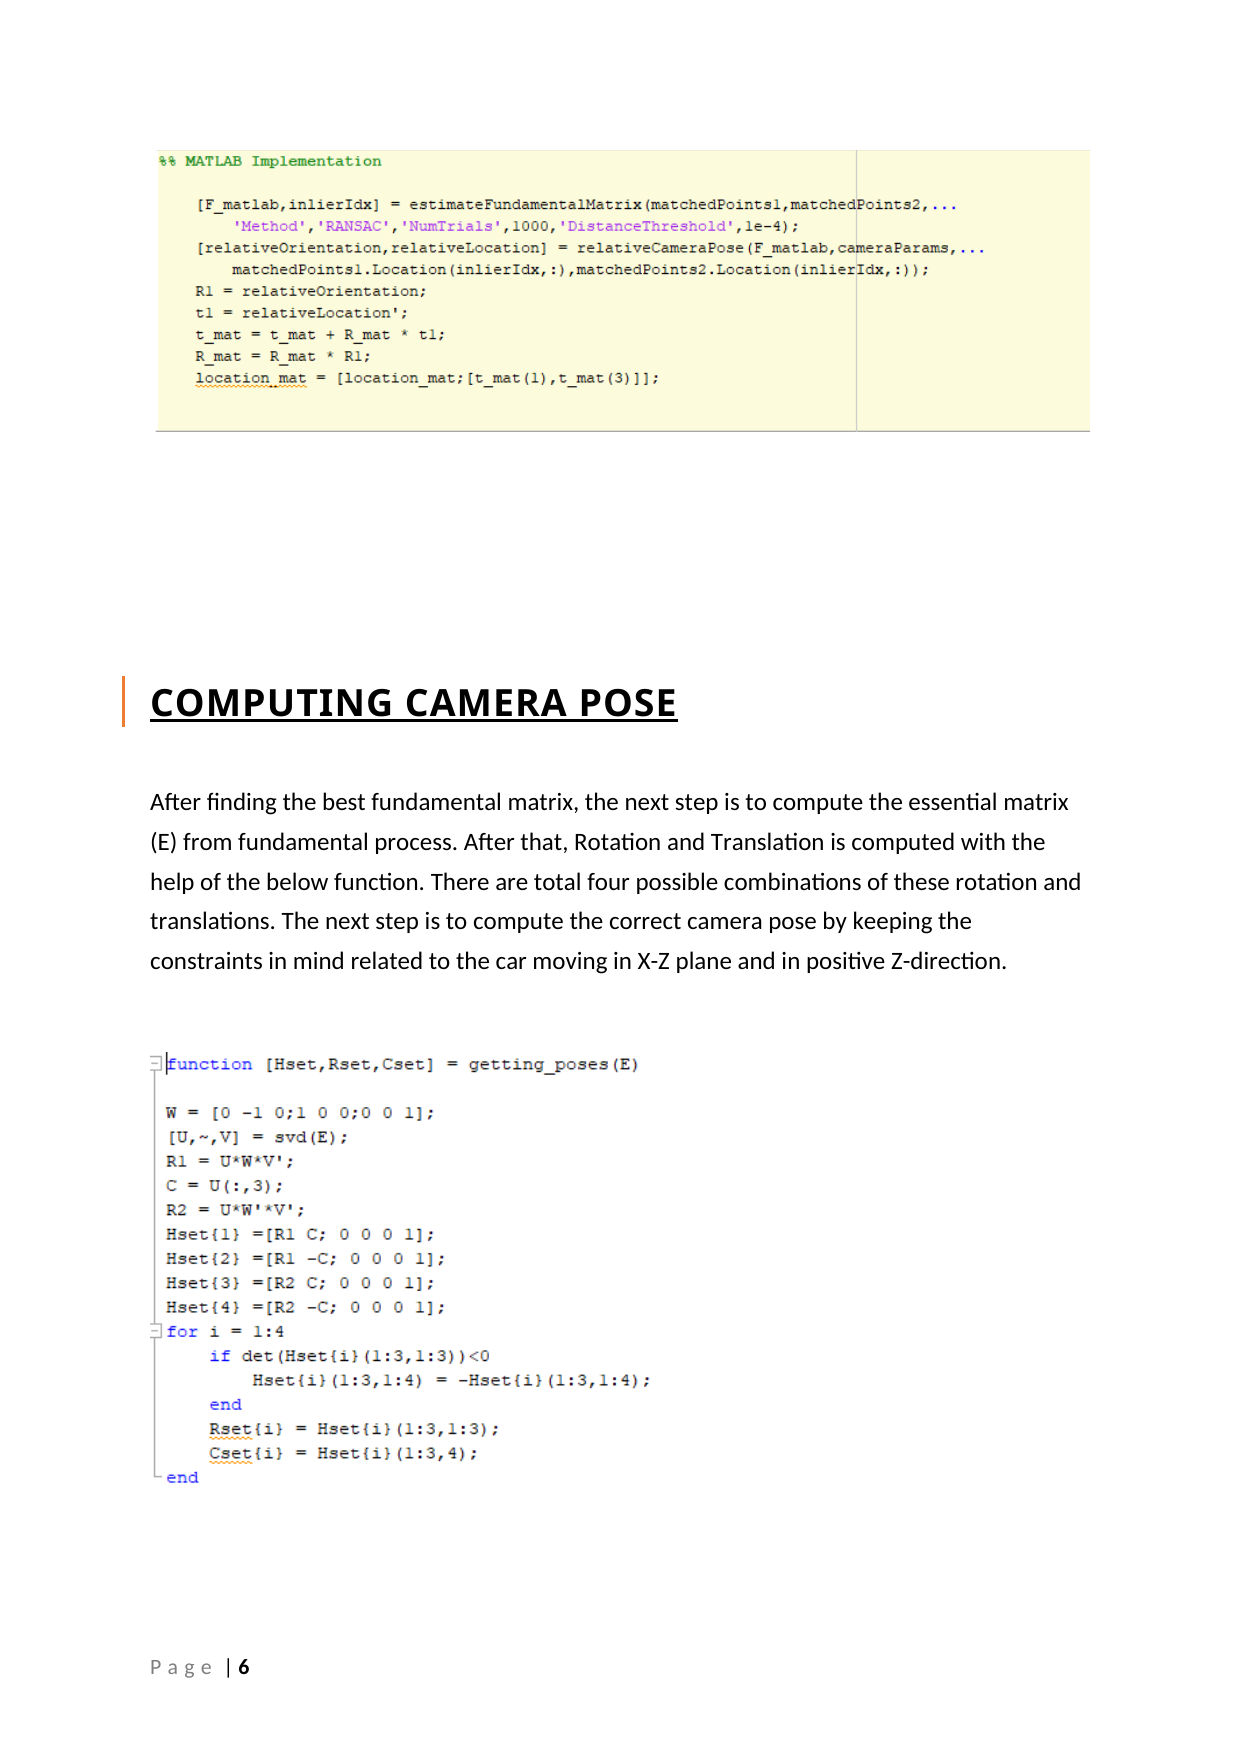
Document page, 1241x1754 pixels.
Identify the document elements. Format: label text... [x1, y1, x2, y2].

subtitle COMPUTING CAMERA POSE [125, 676, 1090, 727]
picture [150, 1052, 693, 1518]
text After finding the best fundamental matrix, the next step is to compute the essential matrix (E) from fundamental process. After that, Rotation and Translation is computed with the help of the below function. There are total four possible combinations of these rotation and translations. The next step is to compute the correct camera pose by keeping the constraints in mind related to the car moving in X-Z plane and in positive Z-direction. [150, 786, 1090, 975]
picture [150, 150, 1091, 432]
